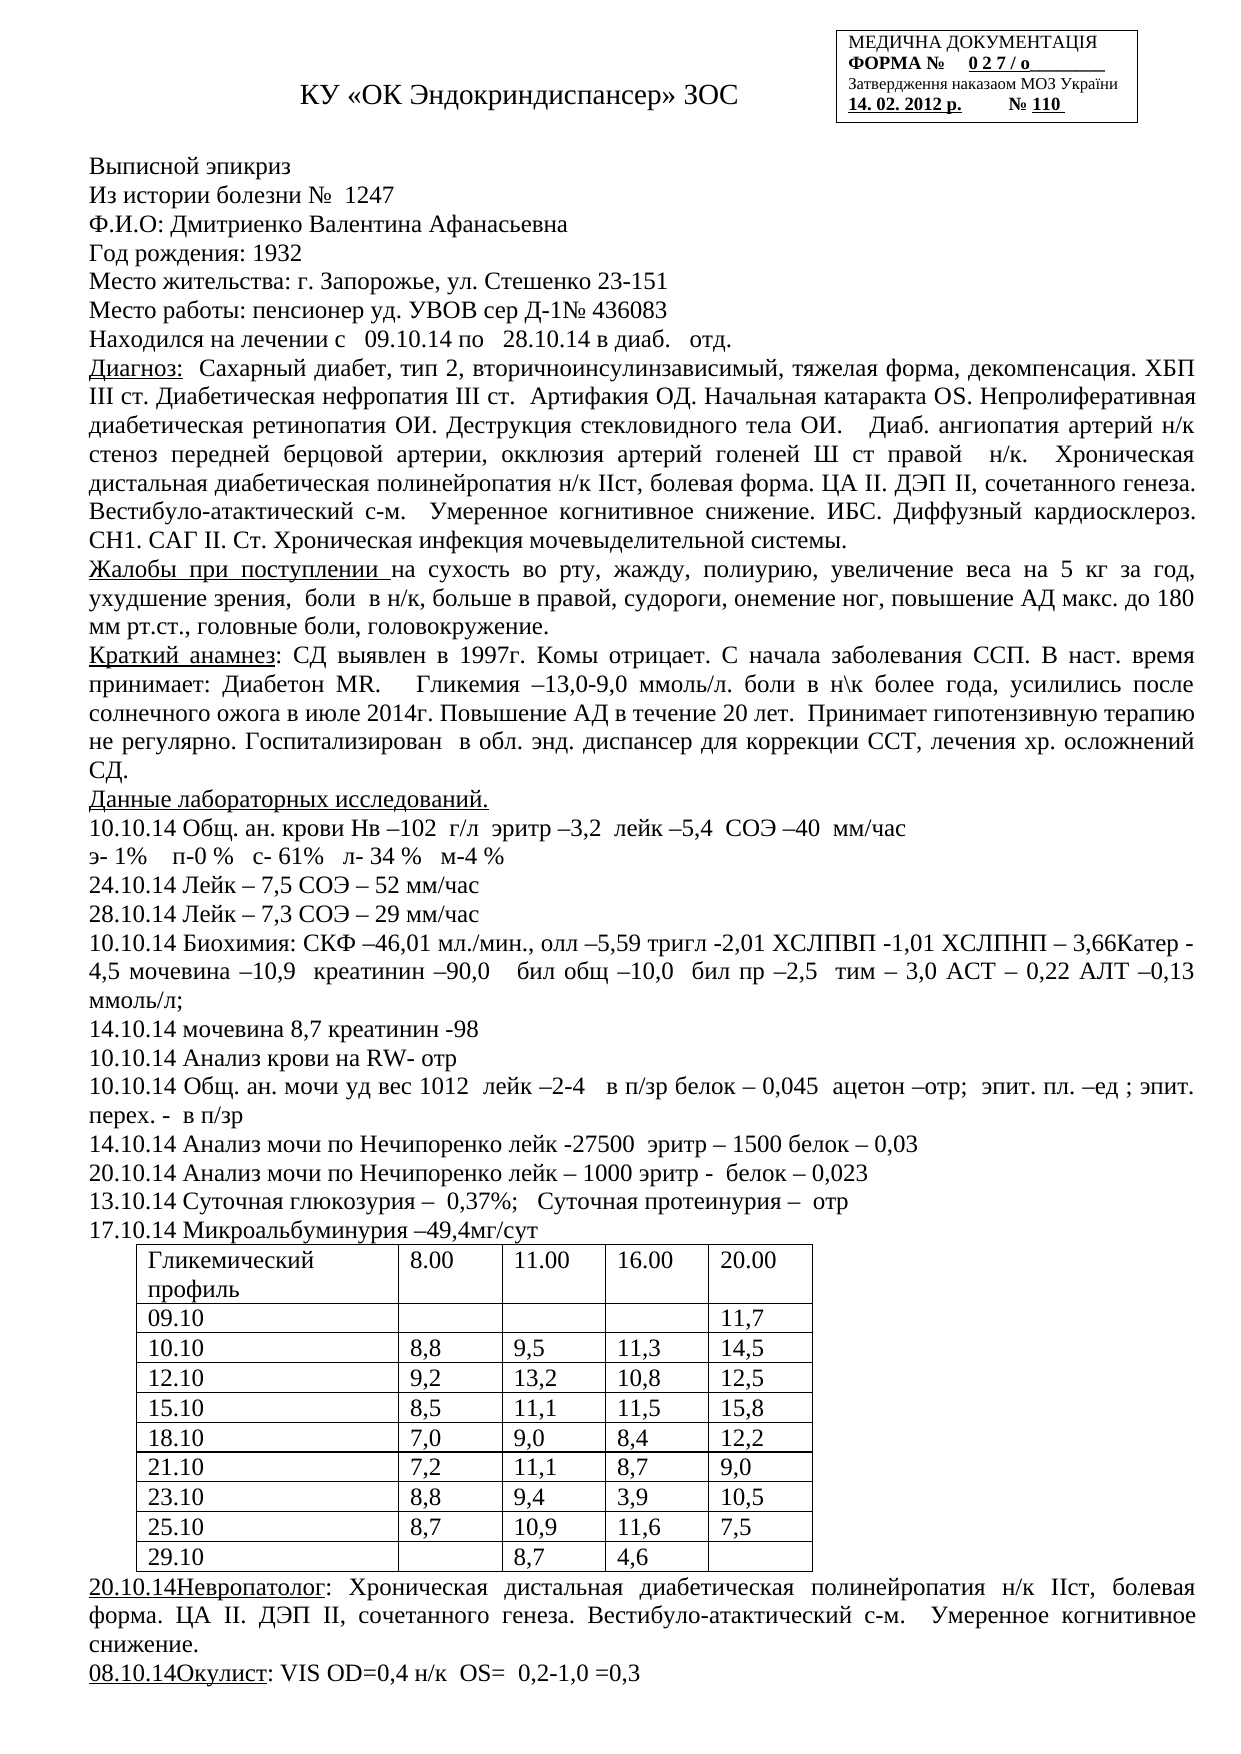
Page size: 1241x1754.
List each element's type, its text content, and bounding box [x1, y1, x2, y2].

table_cell 9,0 [709, 1453, 812, 1481]
text Диагноз: Сахарный диабет, тип 2, вторичноинсулинзависимый, тяжелая форма, декомпенсация. ХБП III ст. Диабетическая нефропатия III ст. Артифакия ОД. Начальная катаракта ОS. Непролиферативная диабетическая ретинопатия ОИ. Деструкция стекловидного тела ОИ. Диаб. ангиопатия артерий н/к стеноз передней берцовой артерии, окклюзия артерий голеней Ш ст правой н/к. Хроническая дистальная диабетическая полинейропатия н/к IIст, болевая форма. ЦА II. ДЭП II, сочетанного генеза. Вестибуло-атактический с-м. Умеренное когнитивное снижение. ИБС. Диффузный кардиосклероз. СН1. САГ II. Ст. Хроническая инфекция мочевыделительной системы. [89, 353, 1196, 554]
table_cell 8,8 [399, 1482, 502, 1511]
text 10.10.14 Анализ крови на RW- отр [89, 1043, 1196, 1071]
text Место жительства: г. Запорожье, ул. Стешенко 23-151 [89, 266, 1196, 295]
text 10.10.14 Биохимия: СКФ –46,01 мл./мин., олл –5,59 тригл -2,01 ХСЛПВП -1,01 ХСЛПНП – 3,66Катер -4,5 мочевина –10,9 креатинин –90,0 бил общ –10,0 бил пр –2,5 тим – 3,0 АСТ – 0,22 АЛТ –0,13 ммоль/л; [89, 928, 1196, 1014]
text Жалобы при поступлении на сухость во рту, жажду, полиурию, увеличение веса на 5 кг за год, ухудшение зрения, боли в н/к, больше в правой, судороги, онемение ног, повышение АД макс. до 180 мм рт.ст., головные боли, головокружение. [89, 554, 1196, 640]
table_cell 3,9 [606, 1482, 708, 1511]
text 08.10.14Окулист: VIS OD=0,4 н/к OS= 0,2-1,0 =0,3 [89, 1658, 1196, 1687]
subtitle 17.10.14 Микроальбуминурия –49,4мг/сут [89, 1215, 1196, 1244]
text Краткий анамнез: СД выявлен в 1997г. Комы отрицает. С начала заболевания ССП. В наст. время принимает: Диабетон MR. Гликемия –13,0-9,0 ммоль/л. боли в н\к более года, усилились после солнечного ожога в июле 2014г. Повышение АД в течение 20 лет. Принимает гипотензивную терапию не регулярно. Госпитализирован в обл. энд. диспансер для коррекции ССТ, лечения хр. осложнений СД. [89, 640, 1196, 784]
table_cell [606, 1304, 708, 1332]
table_cell [399, 1304, 502, 1332]
text 20.10.14 Анализ мочи по Нечипоренко лейк – 1000 эритр - белок – 0,023 [89, 1158, 1196, 1186]
table_cell 11,1 [503, 1453, 605, 1481]
table_cell 12,5 [709, 1363, 812, 1392]
table_cell 8,5 [399, 1393, 502, 1422]
text 28.10.14 Лейк – 7,3 СОЭ – 29 мм/час [89, 899, 1196, 928]
table_cell 11,6 [606, 1512, 708, 1541]
table_cell 8,7 [399, 1512, 502, 1541]
text Место работы: пенсионер уд. УВОВ сер Д-1№ 436083 [89, 295, 1196, 324]
text 14.10.14 Анализ мочи по Нечипоренко лейк -27500 эритр – 1500 белок – 0,03 [89, 1129, 1196, 1158]
table_cell 18.10 [137, 1423, 398, 1451]
table_cell 11,5 [606, 1393, 708, 1422]
table_cell 11,3 [606, 1333, 708, 1362]
table_cell 8,8 [399, 1333, 502, 1362]
table_cell [503, 1304, 605, 1332]
table_header 11.00 [503, 1245, 605, 1302]
text Данные лабораторных исследований. [89, 784, 1196, 813]
table_cell 9,2 [399, 1363, 502, 1392]
table_cell 15.10 [137, 1393, 398, 1422]
text 24.10.14 Лейк – 7,5 СОЭ – 52 мм/час [89, 870, 1196, 899]
text 20.10.14Невропатолог: Хроническая дистальная диабетическая полинейропатия н/к IIст, болевая форма. ЦА II. ДЭП II, сочетанного генеза. Вестибуло-атактический с-м. Умеренное когнитивное снижение. [89, 1572, 1196, 1658]
table_header 8.00 [399, 1245, 502, 1302]
table_cell 12,2 [709, 1423, 812, 1451]
table_cell 9,5 [503, 1333, 605, 1362]
table_cell 10.10 [137, 1333, 398, 1362]
table_cell 10,8 [606, 1363, 708, 1392]
table_cell 25.10 [137, 1512, 398, 1541]
table_cell 21.10 [137, 1453, 398, 1481]
table_cell 8,7 [606, 1453, 708, 1481]
text э- 1% п-0 % с- 61% л- 34 % м-4 % [89, 841, 1196, 870]
text 10.10.14 Общ. ан. крови Нв –102 г/л эритр –3,2 лейк –5,4 СОЭ –40 мм/час [89, 813, 1196, 841]
table_cell [709, 1542, 812, 1571]
subtitle 10.10.14 Общ. ан. мочи уд вес 1012 лейк –2-4 в п/зр белок – 0,045 ацетон –отр; эпит. пл. –ед ; эпит. перех. - в п/зр [89, 1071, 1196, 1129]
text Год рождения: 1932 [89, 238, 1196, 266]
table_cell 9,0 [503, 1423, 605, 1451]
table_cell 10,9 [503, 1512, 605, 1541]
subtitle Из истории болезни № 1247 [89, 180, 1196, 209]
text 13.10.14 Суточная глюкозурия – 0,37%; Суточная протеинурия – отр [89, 1186, 1196, 1215]
table_cell 11,1 [503, 1393, 605, 1422]
table_cell [399, 1542, 502, 1571]
table_cell 14,5 [709, 1333, 812, 1362]
table_cell 09.10 [137, 1304, 398, 1332]
table_cell 23.10 [137, 1482, 398, 1511]
table_cell 9,4 [503, 1482, 605, 1511]
table_cell 7,5 [709, 1512, 812, 1541]
table_cell 13,2 [503, 1363, 605, 1392]
table_cell 12.10 [137, 1363, 398, 1392]
table_cell 8,4 [606, 1423, 708, 1451]
table_header Гликемический профиль [137, 1245, 398, 1302]
table_cell 15,8 [709, 1393, 812, 1422]
text 14.10.14 мочевина 8,7 креатинин -98 [89, 1014, 1196, 1043]
table_cell 10,5 [709, 1482, 812, 1511]
table_cell 8,7 [503, 1542, 605, 1571]
table_header 20.00 [709, 1245, 812, 1302]
subtitle Выписной эпикриз [89, 151, 1202, 180]
table_cell 11,7 [709, 1304, 812, 1332]
text Находился на лечении с 09.10.14 по 28.10.14 в диаб. отд. [89, 324, 1196, 353]
table_cell 7,0 [399, 1423, 502, 1451]
table_cell 4,6 [606, 1542, 708, 1571]
table_cell 7,2 [399, 1453, 502, 1481]
table_cell 29.10 [137, 1542, 398, 1571]
subtitle Ф.И.О: Дмитриенко Валентина Афанасьевна [89, 209, 1196, 238]
table_header 16.00 [606, 1245, 708, 1302]
